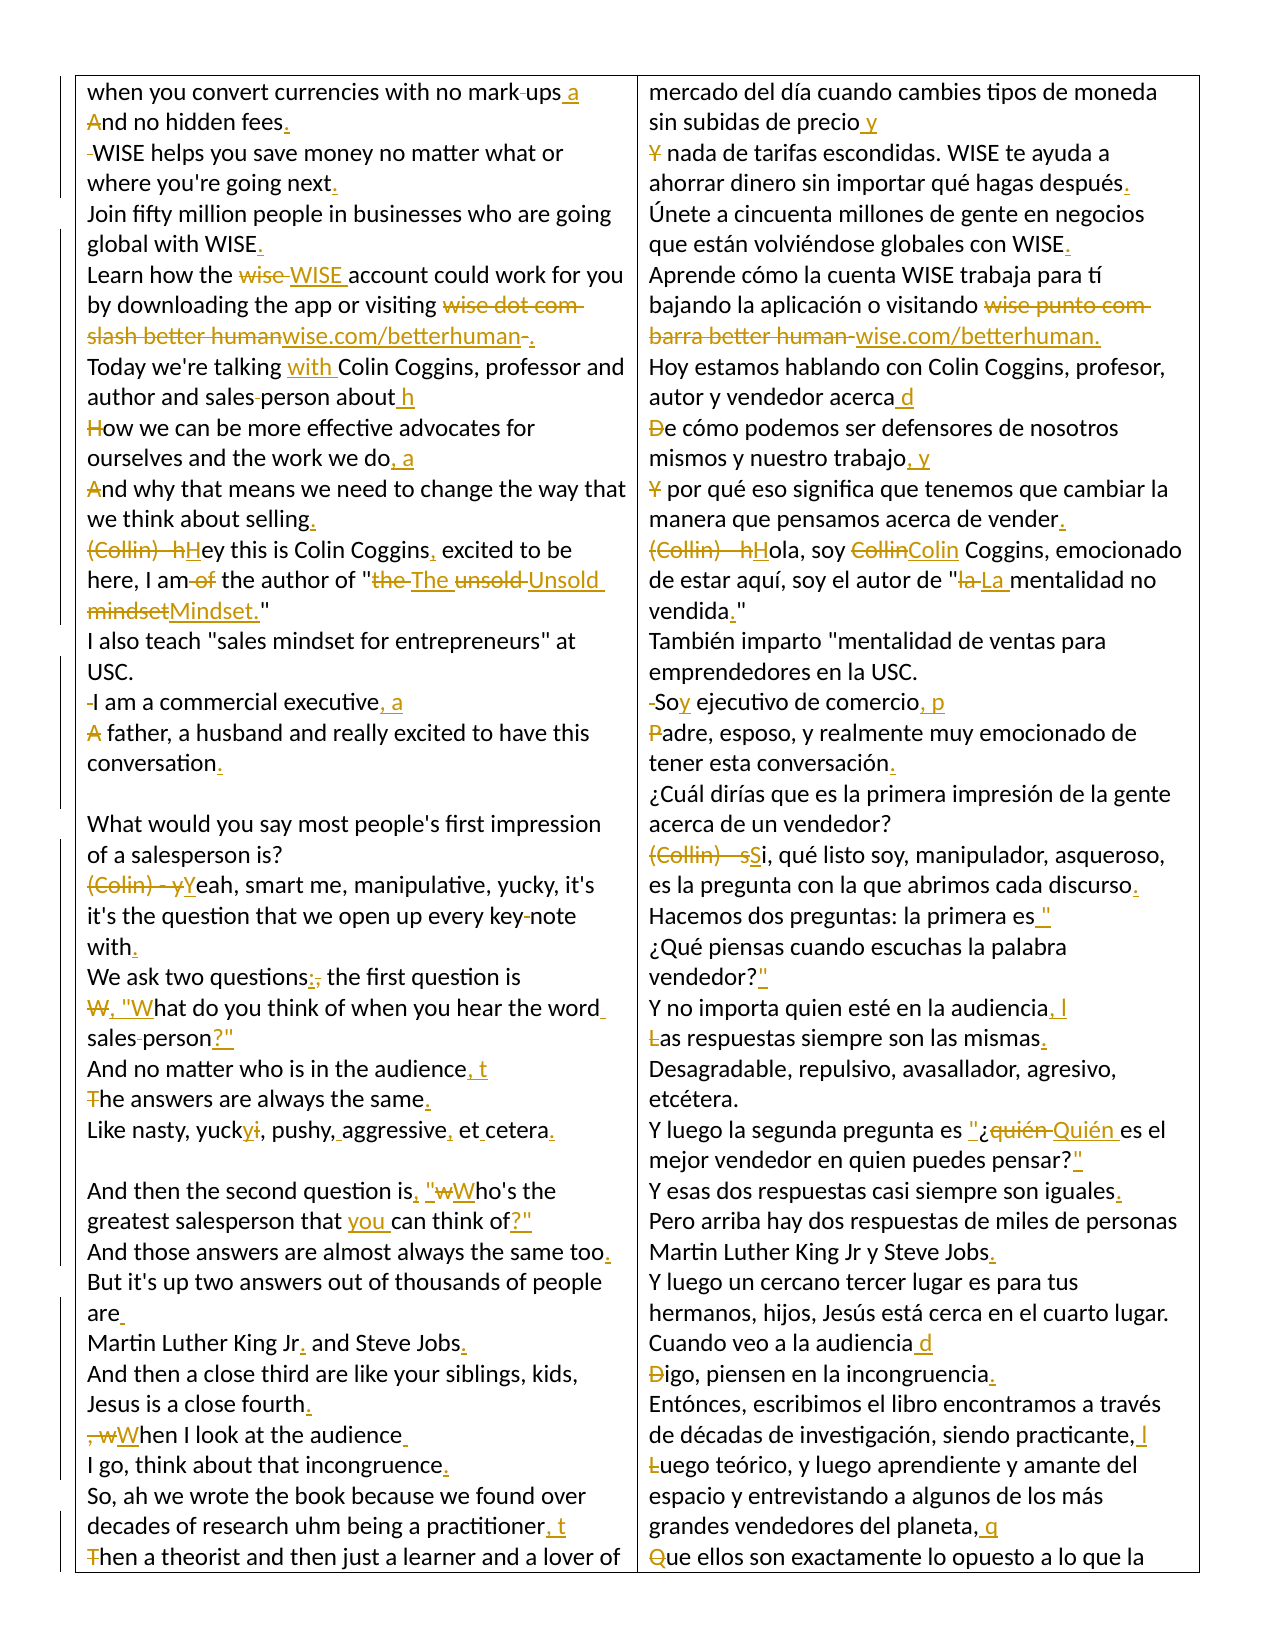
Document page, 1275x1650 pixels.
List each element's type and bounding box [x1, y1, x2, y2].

table_header [638, 76, 1199, 1572]
table_header [76, 76, 637, 1572]
